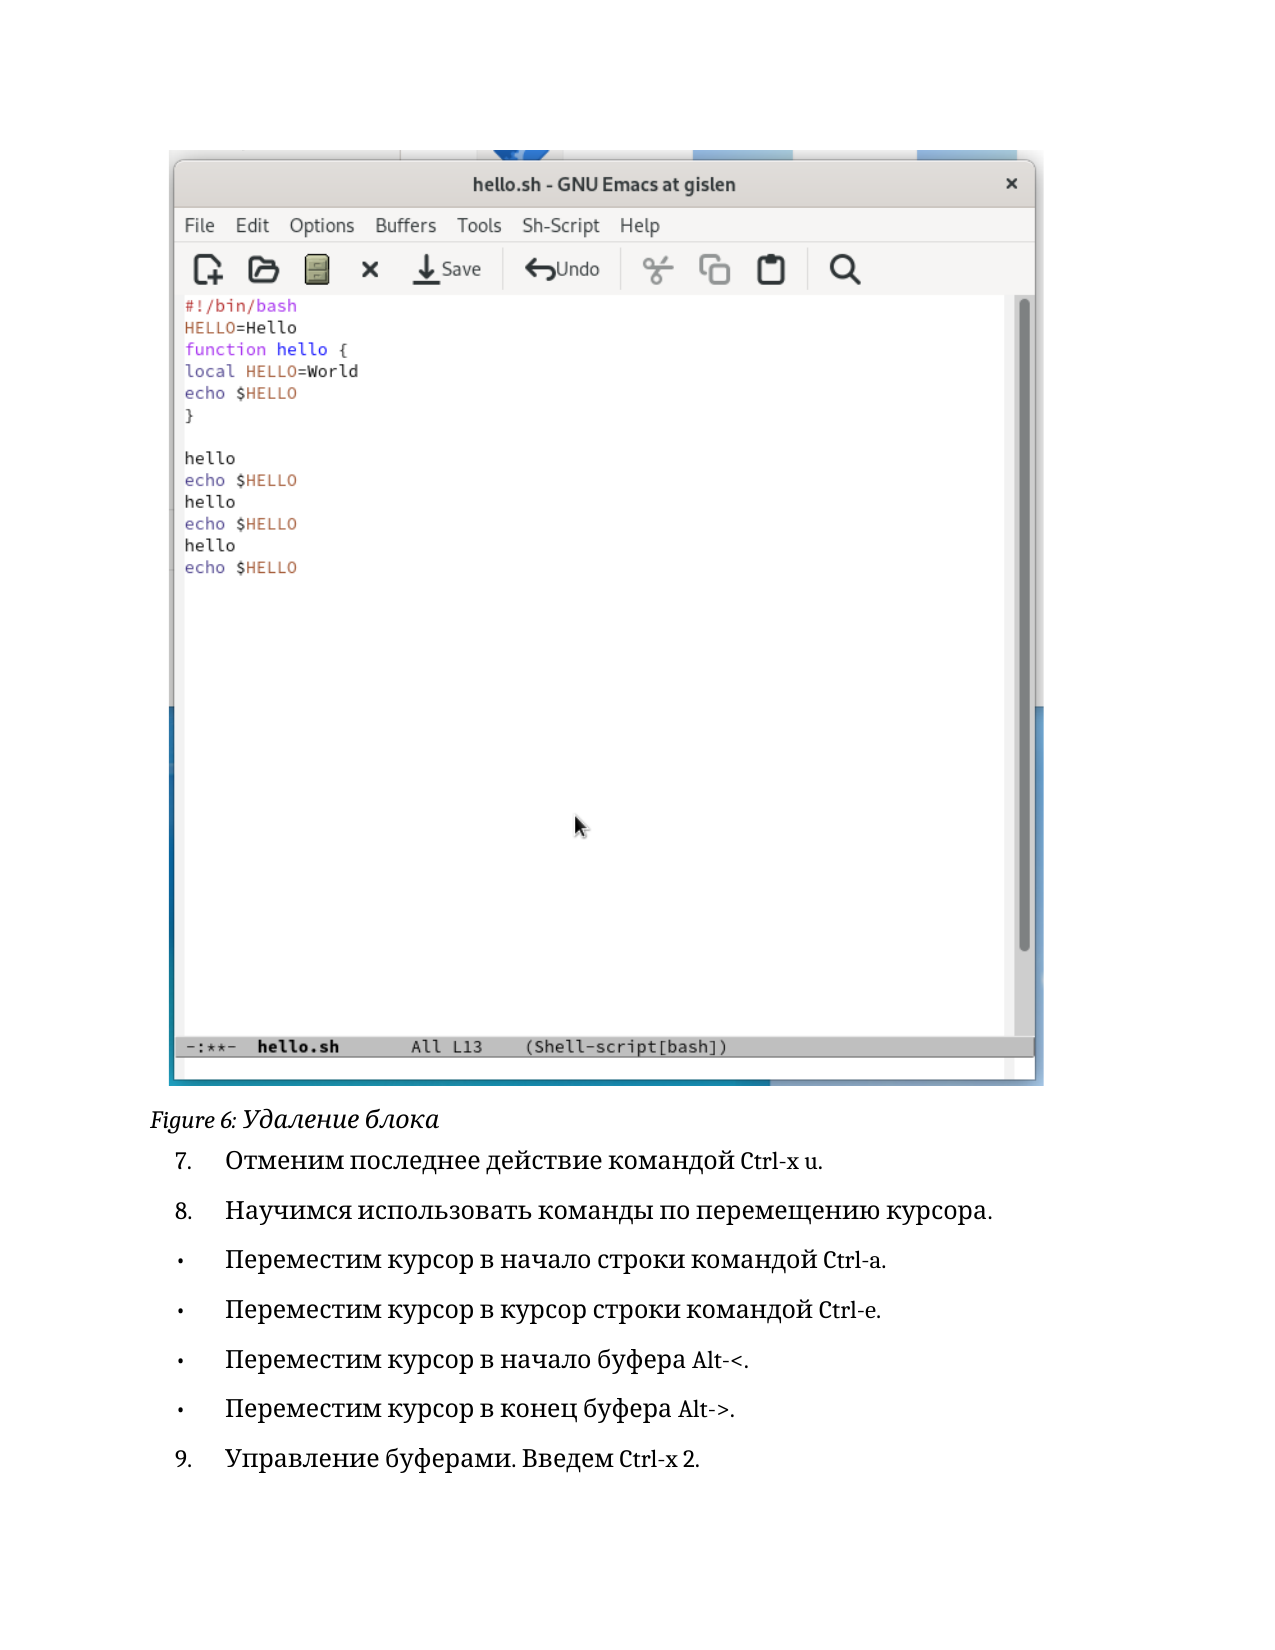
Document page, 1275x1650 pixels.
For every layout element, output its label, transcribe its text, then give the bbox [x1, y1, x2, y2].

list Отменим последнее действие командой Ctrl-x u. [175, 1147, 1125, 1176]
list Переместим курсор в конец буфера Alt->. [175, 1395, 1125, 1424]
list Управление буферами. Введем Ctrl-x 2. [175, 1445, 1125, 1473]
text Figure 6: Удаление блока [150, 1106, 1125, 1135]
list Переместим курсор в курсор строки командой Ctrl-e. [175, 1296, 1125, 1325]
list Переместим курсор в начало строки командой Ctrl-a. [175, 1246, 1125, 1275]
list Научимся использовать команды по перемещению курсора. [175, 1197, 1125, 1226]
picture [168, 150, 1044, 1086]
list Переместим курсор в начало буфера Alt-<. [175, 1346, 1125, 1374]
